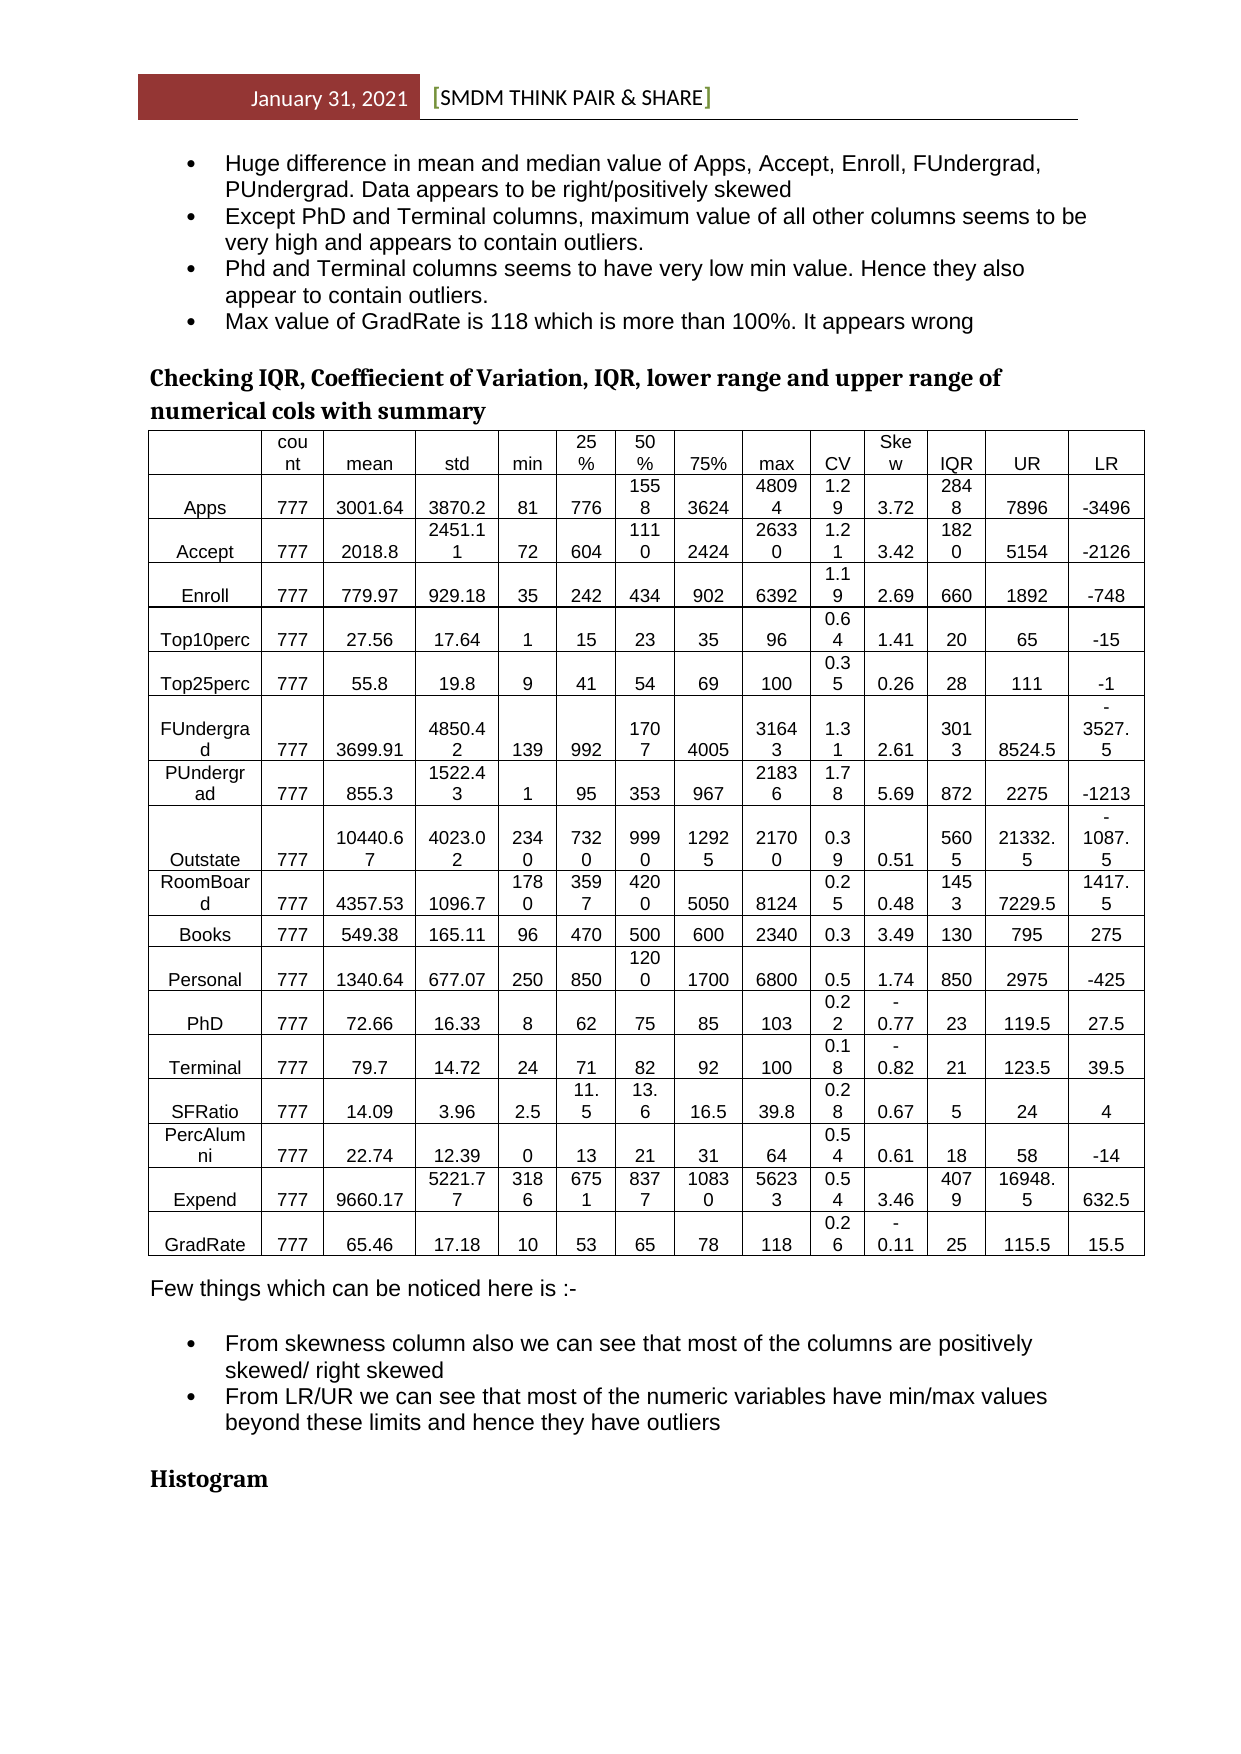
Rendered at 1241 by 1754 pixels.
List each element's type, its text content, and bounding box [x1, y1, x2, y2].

table_cell GradRate [149, 1212, 261, 1255]
table_cell 3.72 [865, 475, 927, 518]
table_cell 0.26 [811, 1212, 864, 1255]
table_cell 1.41 [865, 608, 927, 651]
table_cell 1200 [616, 947, 674, 990]
table_cell 27.56 [324, 608, 415, 651]
table_cell 850 [557, 947, 615, 990]
table_cell -3496 [1069, 475, 1144, 518]
table_cell 0.26 [865, 652, 927, 695]
table_cell 677.07 [416, 947, 498, 990]
table_cell -0.11 [865, 1212, 927, 1255]
table_cell 2275 [986, 761, 1068, 804]
table_cell 58 [986, 1124, 1068, 1167]
table_cell 8524.5 [986, 696, 1068, 760]
table_cell 8377 [616, 1168, 674, 1211]
table_cell 2340 [743, 916, 810, 946]
table_cell -3527.5 [1069, 696, 1144, 760]
table_cell 1820 [928, 519, 985, 562]
table_header 25% [557, 431, 615, 474]
table_cell 8 [499, 991, 556, 1034]
table_cell 96 [499, 916, 556, 946]
table_cell 777 [262, 519, 323, 562]
table_cell 81 [499, 475, 556, 518]
table_cell 0.3 [811, 916, 864, 946]
table_cell 28 [928, 652, 985, 695]
table_cell 85 [675, 991, 742, 1034]
table_cell 123.5 [986, 1035, 1068, 1078]
table_cell 777 [262, 1212, 323, 1255]
table_cell -15 [1069, 608, 1144, 651]
table_cell Personal [149, 947, 261, 990]
table_cell 1700 [675, 947, 742, 990]
table_cell 65 [616, 1212, 674, 1255]
table_cell 660 [928, 563, 985, 606]
table_cell 62 [557, 991, 615, 1034]
table_cell 4023.02 [416, 806, 498, 870]
table_cell 500 [616, 916, 674, 946]
table_cell 22.74 [324, 1124, 415, 1167]
table_cell 21 [616, 1124, 674, 1167]
table_cell 3699.91 [324, 696, 415, 760]
table_cell 0.54 [811, 1124, 864, 1167]
table_cell 855.3 [324, 761, 415, 804]
table_cell 2018.8 [324, 519, 415, 562]
table_cell 632.5 [1069, 1168, 1144, 1211]
table_cell -14 [1069, 1124, 1144, 1167]
table_cell 777 [262, 1079, 323, 1122]
table_cell 2975 [986, 947, 1068, 990]
table_cell 1417.5 [1069, 871, 1144, 914]
table_cell 130 [928, 916, 985, 946]
table_cell 64 [743, 1124, 810, 1167]
subtitle Checking IQR, Coeffiecient of Variation, IQR, lower range and upper range of numerical cols with summary [150, 364, 1090, 425]
table_cell 53 [557, 1212, 615, 1255]
table_cell 69 [675, 652, 742, 695]
table_cell 9 [499, 652, 556, 695]
table_cell 18 [928, 1124, 985, 1167]
table_cell Top25perc [149, 652, 261, 695]
table_cell 434 [616, 563, 674, 606]
table_cell 2.5 [499, 1079, 556, 1122]
table_cell 96 [743, 608, 810, 651]
table_cell 55.8 [324, 652, 415, 695]
table_cell 0.67 [865, 1079, 927, 1122]
table_cell 20 [928, 608, 985, 651]
table_cell -1087.5 [1069, 806, 1144, 870]
table_cell 779.97 [324, 563, 415, 606]
table_cell 1096.7 [416, 871, 498, 914]
table_cell 4357.53 [324, 871, 415, 914]
table_cell 1 [499, 608, 556, 651]
table_cell 21700 [743, 806, 810, 870]
table_cell 111 [986, 652, 1068, 695]
list From skewness column also we can see that most of the columns are positively skewed/ right skewed [187, 1330, 1090, 1383]
table_cell 3624 [675, 475, 742, 518]
table_cell 777 [262, 563, 323, 606]
table_cell Enroll [149, 563, 261, 606]
table_cell 9990 [616, 806, 674, 870]
table_cell 15.5 [1069, 1212, 1144, 1255]
table_cell 0.48 [865, 871, 927, 914]
table_cell 12.39 [416, 1124, 498, 1167]
table_cell 3001.64 [324, 475, 415, 518]
table_cell 929.18 [416, 563, 498, 606]
table_cell 3013 [928, 696, 985, 760]
table_cell 5 [928, 1079, 985, 1122]
table_cell 11.5 [557, 1079, 615, 1122]
table_cell -2126 [1069, 519, 1144, 562]
table_cell 13.6 [616, 1079, 674, 1122]
table_cell 777 [262, 761, 323, 804]
table_cell 0.54 [811, 1168, 864, 1211]
table_cell 8124 [743, 871, 810, 914]
table_cell 777 [262, 1035, 323, 1078]
table_cell 100 [743, 1035, 810, 1078]
table_cell 72 [499, 519, 556, 562]
table_cell 0.61 [865, 1124, 927, 1167]
table_cell 2451.11 [416, 519, 498, 562]
table_header LR [1069, 431, 1144, 474]
table_cell 1.74 [865, 947, 927, 990]
table_cell 3.42 [865, 519, 927, 562]
table_cell Outstate [149, 806, 261, 870]
table_cell -748 [1069, 563, 1144, 606]
table_cell 24 [499, 1035, 556, 1078]
table_cell 967 [675, 761, 742, 804]
table_cell -425 [1069, 947, 1144, 990]
table_cell 1892 [986, 563, 1068, 606]
table_cell PhD [149, 991, 261, 1034]
table_header 75% [675, 431, 742, 474]
table_cell 353 [616, 761, 674, 804]
table_cell Accept [149, 519, 261, 562]
table_cell 600 [675, 916, 742, 946]
table_cell 776 [557, 475, 615, 518]
table_header min [499, 431, 556, 474]
table_cell 54 [616, 652, 674, 695]
table_cell 1453 [928, 871, 985, 914]
table_cell 26330 [743, 519, 810, 562]
table_cell 7896 [986, 475, 1068, 518]
table_cell 470 [557, 916, 615, 946]
table_cell 10830 [675, 1168, 742, 1211]
table_cell 21 [928, 1035, 985, 1078]
table_header std [416, 431, 498, 474]
table_cell 7229.5 [986, 871, 1068, 914]
table_cell 4005 [675, 696, 742, 760]
table_cell 872 [928, 761, 985, 804]
table_cell PercAlumni [149, 1124, 261, 1167]
table_cell 12925 [675, 806, 742, 870]
table_cell 275 [1069, 916, 1144, 946]
table_cell 1.29 [811, 475, 864, 518]
table_cell 6800 [743, 947, 810, 990]
table_header [149, 431, 261, 474]
table_cell 2424 [675, 519, 742, 562]
table_cell 115.5 [986, 1212, 1068, 1255]
table_cell SFRatio [149, 1079, 261, 1122]
table_cell 4200 [616, 871, 674, 914]
table_cell 549.38 [324, 916, 415, 946]
table_header max [743, 431, 810, 474]
table_cell 777 [262, 1168, 323, 1211]
table_cell Top10perc [149, 608, 261, 651]
table_cell 92 [675, 1035, 742, 1078]
table_cell 9660.17 [324, 1168, 415, 1211]
table_cell 1110 [616, 519, 674, 562]
table_cell 5605 [928, 806, 985, 870]
table_cell 0.18 [811, 1035, 864, 1078]
table_cell 777 [262, 608, 323, 651]
table_cell 0.51 [865, 806, 927, 870]
table_cell -1213 [1069, 761, 1144, 804]
table_cell 39.5 [1069, 1035, 1144, 1078]
table_header 50% [616, 431, 674, 474]
table_cell 7320 [557, 806, 615, 870]
table_cell 23 [928, 991, 985, 1034]
table_cell 16.33 [416, 991, 498, 1034]
table_cell 17.64 [416, 608, 498, 651]
table_cell Apps [149, 475, 261, 518]
table_cell 0.25 [811, 871, 864, 914]
table_cell 2340 [499, 806, 556, 870]
table_cell 1.19 [811, 563, 864, 606]
table_cell 14.09 [324, 1079, 415, 1122]
table_header count [262, 431, 323, 474]
table_cell 777 [262, 475, 323, 518]
table_cell 16948.5 [986, 1168, 1068, 1211]
table_cell 56233 [743, 1168, 810, 1211]
table_cell 1.31 [811, 696, 864, 760]
table_cell 14.72 [416, 1035, 498, 1078]
table_cell 1 [499, 761, 556, 804]
table_cell RoomBoard [149, 871, 261, 914]
table_cell 777 [262, 652, 323, 695]
table_cell 6392 [743, 563, 810, 606]
table_header Skew [865, 431, 927, 474]
table_cell 795 [986, 916, 1068, 946]
table_cell 4 [1069, 1079, 1144, 1122]
table_cell 0.39 [811, 806, 864, 870]
table_cell 242 [557, 563, 615, 606]
table_cell 3.96 [416, 1079, 498, 1122]
table_cell 5154 [986, 519, 1068, 562]
list Except PhD and Terminal columns, maximum value of all other columns seems to be very high and appears to contain outliers. [187, 203, 1090, 255]
table_cell 1558 [616, 475, 674, 518]
table_cell 100 [743, 652, 810, 695]
table_cell 31 [675, 1124, 742, 1167]
table_cell -0.82 [865, 1035, 927, 1078]
table_cell 1.78 [811, 761, 864, 804]
table_cell FUndergrad [149, 696, 261, 760]
table_cell 15 [557, 608, 615, 651]
table_cell 0 [499, 1124, 556, 1167]
table_cell 0.35 [811, 652, 864, 695]
table_cell 777 [262, 916, 323, 946]
table_cell -1 [1069, 652, 1144, 695]
table_cell 17.18 [416, 1212, 498, 1255]
table_cell 1707 [616, 696, 674, 760]
table_header UR [986, 431, 1068, 474]
table_header CV [811, 431, 864, 474]
table_cell 902 [675, 563, 742, 606]
table_cell 1340.64 [324, 947, 415, 990]
table_cell 850 [928, 947, 985, 990]
table_cell 3.46 [865, 1168, 927, 1211]
table_cell 777 [262, 991, 323, 1034]
table_cell 118 [743, 1212, 810, 1255]
table_header IQR [928, 431, 985, 474]
table_cell 19.8 [416, 652, 498, 695]
table_cell 65.46 [324, 1212, 415, 1255]
table_cell 0.5 [811, 947, 864, 990]
list Phd and Terminal columns seems to have very low min value. Hence they also appear to contain outliers. [187, 255, 1090, 308]
table_cell 2848 [928, 475, 985, 518]
table_cell 75 [616, 991, 674, 1034]
table_cell 65 [986, 608, 1068, 651]
table_cell 79.7 [324, 1035, 415, 1078]
table_cell 5.69 [865, 761, 927, 804]
table_cell 0.28 [811, 1079, 864, 1122]
table_cell 16.5 [675, 1079, 742, 1122]
table_cell 139 [499, 696, 556, 760]
table_cell 2.69 [865, 563, 927, 606]
table_cell 250 [499, 947, 556, 990]
table_cell 21332.5 [986, 806, 1068, 870]
table_cell 3.49 [865, 916, 927, 946]
table_cell 10440.67 [324, 806, 415, 870]
table_cell 13 [557, 1124, 615, 1167]
table_cell 71 [557, 1035, 615, 1078]
table_cell 95 [557, 761, 615, 804]
table_cell 3870.2 [416, 475, 498, 518]
list From LR/UR we can see that most of the numeric variables have min/max values beyond these limits and hence they have outliers [187, 1383, 1090, 1436]
table_cell 21836 [743, 761, 810, 804]
table_cell 0.64 [811, 608, 864, 651]
list Huge difference in mean and median value of Apps, Accept, Enroll, FUndergrad, PUndergrad. Data appears to be right/positively skewed [187, 150, 1090, 203]
table_cell 777 [262, 871, 323, 914]
table_cell 2.61 [865, 696, 927, 760]
table_cell 25 [928, 1212, 985, 1255]
table_cell 72.66 [324, 991, 415, 1034]
table_cell 103 [743, 991, 810, 1034]
table_cell 777 [262, 1124, 323, 1167]
table_cell 48094 [743, 475, 810, 518]
table_cell 39.8 [743, 1079, 810, 1122]
list Max value of GradRate is 118 which is more than 100%. It appears wrong [187, 308, 1090, 334]
table_cell 35 [499, 563, 556, 606]
table_cell 24 [986, 1079, 1068, 1122]
subtitle Histogram [150, 1465, 1090, 1493]
table_cell Expend [149, 1168, 261, 1211]
table_cell 0.22 [811, 991, 864, 1034]
table_cell 777 [262, 947, 323, 990]
table_cell 119.5 [986, 991, 1068, 1034]
table_cell 23 [616, 608, 674, 651]
table_cell Books [149, 916, 261, 946]
table_cell 5050 [675, 871, 742, 914]
table_cell 777 [262, 696, 323, 760]
table_cell 3186 [499, 1168, 556, 1211]
table_cell -0.77 [865, 991, 927, 1034]
table_cell 82 [616, 1035, 674, 1078]
table_cell 4850.42 [416, 696, 498, 760]
table_header mean [324, 431, 415, 474]
table_cell 10 [499, 1212, 556, 1255]
table_cell PUndergrad [149, 761, 261, 804]
table_cell 165.11 [416, 916, 498, 946]
table_cell 41 [557, 652, 615, 695]
table_cell 78 [675, 1212, 742, 1255]
table_cell 777 [262, 806, 323, 870]
table_cell 27.5 [1069, 991, 1144, 1034]
table_cell 604 [557, 519, 615, 562]
table_cell 5221.77 [416, 1168, 498, 1211]
text Few things which can be noticed here is :- [150, 1275, 1090, 1301]
table_cell 992 [557, 696, 615, 760]
table_cell 35 [675, 608, 742, 651]
table_cell 1.21 [811, 519, 864, 562]
table_cell 1780 [499, 871, 556, 914]
table_cell 6751 [557, 1168, 615, 1211]
table_cell 31643 [743, 696, 810, 760]
table_cell 3597 [557, 871, 615, 914]
table_cell 4079 [928, 1168, 985, 1211]
table_cell Terminal [149, 1035, 261, 1078]
table_cell 1522.43 [416, 761, 498, 804]
